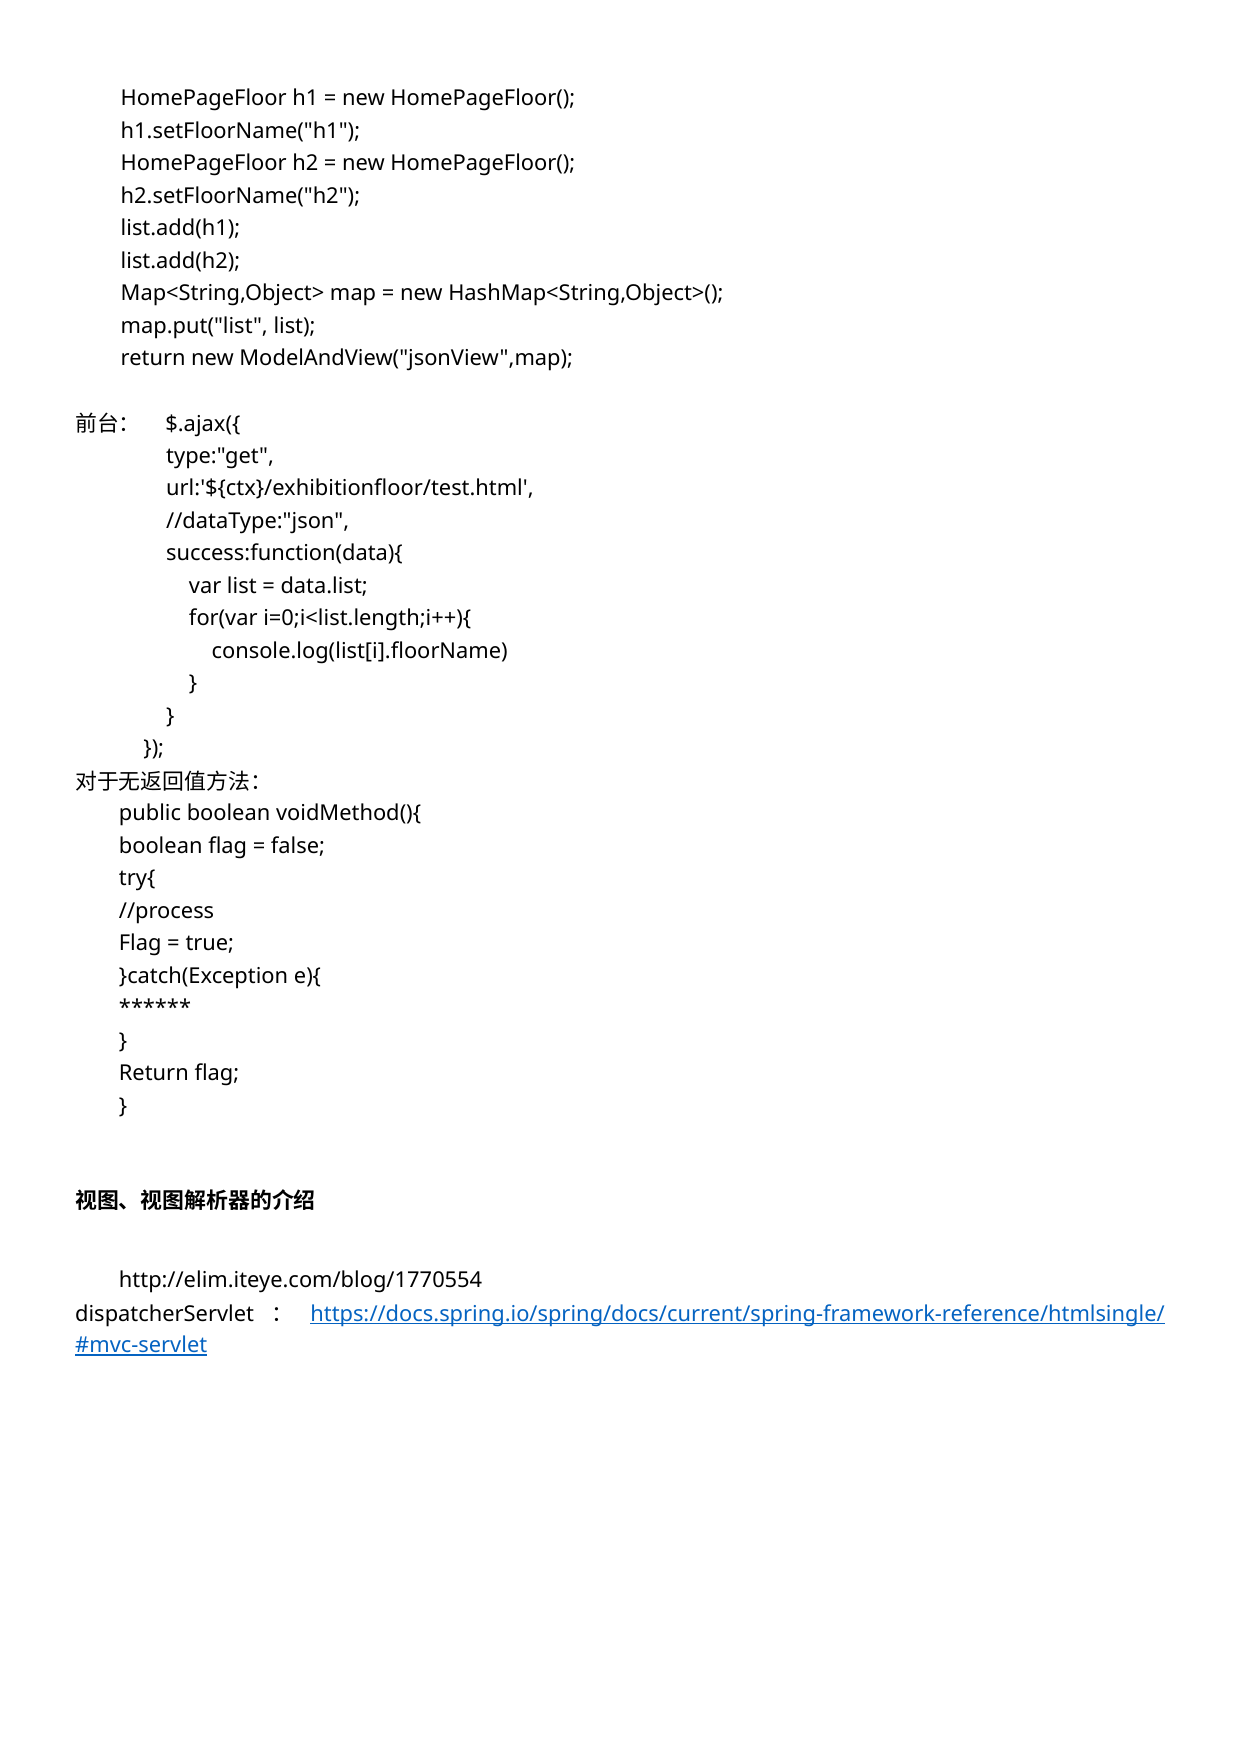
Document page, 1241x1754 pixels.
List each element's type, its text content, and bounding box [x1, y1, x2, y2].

text } [75, 1023, 1165, 1056]
text } [75, 1088, 1165, 1121]
text } [75, 666, 1165, 698]
text 前台： $.ajax({ [75, 406, 1165, 438]
text } [75, 698, 1165, 731]
text dispatcherServlet：https://docs.spring.io/spring/docs/current/spring-framework-reference/htmlsingle/#mvc-servlet [75, 1295, 1165, 1360]
text //process [75, 893, 1165, 926]
text public boolean voidMethod(){ [75, 796, 1165, 828]
text ****** [75, 991, 1165, 1023]
text return new ModelAndView("jsonView",map); [75, 341, 1165, 373]
text HomePageFloor h2 = new HomePageFloor(); [75, 146, 1165, 178]
text for(var i=0;i<list.length;i++){ [75, 601, 1165, 633]
text boolean flag = false; [75, 828, 1165, 861]
text }); [75, 731, 1165, 763]
text list.add(h1); [75, 211, 1165, 243]
text url:'${ctx}/exhibitionfloor/test.html', [75, 471, 1165, 503]
text console.log(list[i].floorName) [75, 633, 1165, 666]
text Flag = true; [75, 926, 1165, 958]
text try{ [75, 861, 1165, 893]
text }catch(Exception e){ [75, 958, 1165, 991]
text map.put("list", list); [75, 308, 1165, 341]
subtitle 视图、视图解析器的介绍 [75, 1182, 1165, 1215]
text HomePageFloor h1 = new HomePageFloor(); [75, 81, 1165, 113]
text h2.setFloorName("h2"); [75, 178, 1165, 211]
text success:function(data){ [75, 536, 1165, 568]
text Map<String,Object> map = new HashMap<String,Object>(); [75, 276, 1165, 308]
text list.add(h2); [75, 243, 1165, 276]
text //dataType:"json", [75, 503, 1165, 536]
text http://elim.iteye.com/blog/1770554 [75, 1263, 1165, 1295]
text var list = data.list; [75, 568, 1165, 601]
text type:"get", [75, 438, 1165, 471]
text Return flag; [75, 1056, 1165, 1088]
text 对于无返回值方法： [75, 763, 1165, 796]
text h1.setFloorName("h1"); [75, 113, 1165, 146]
